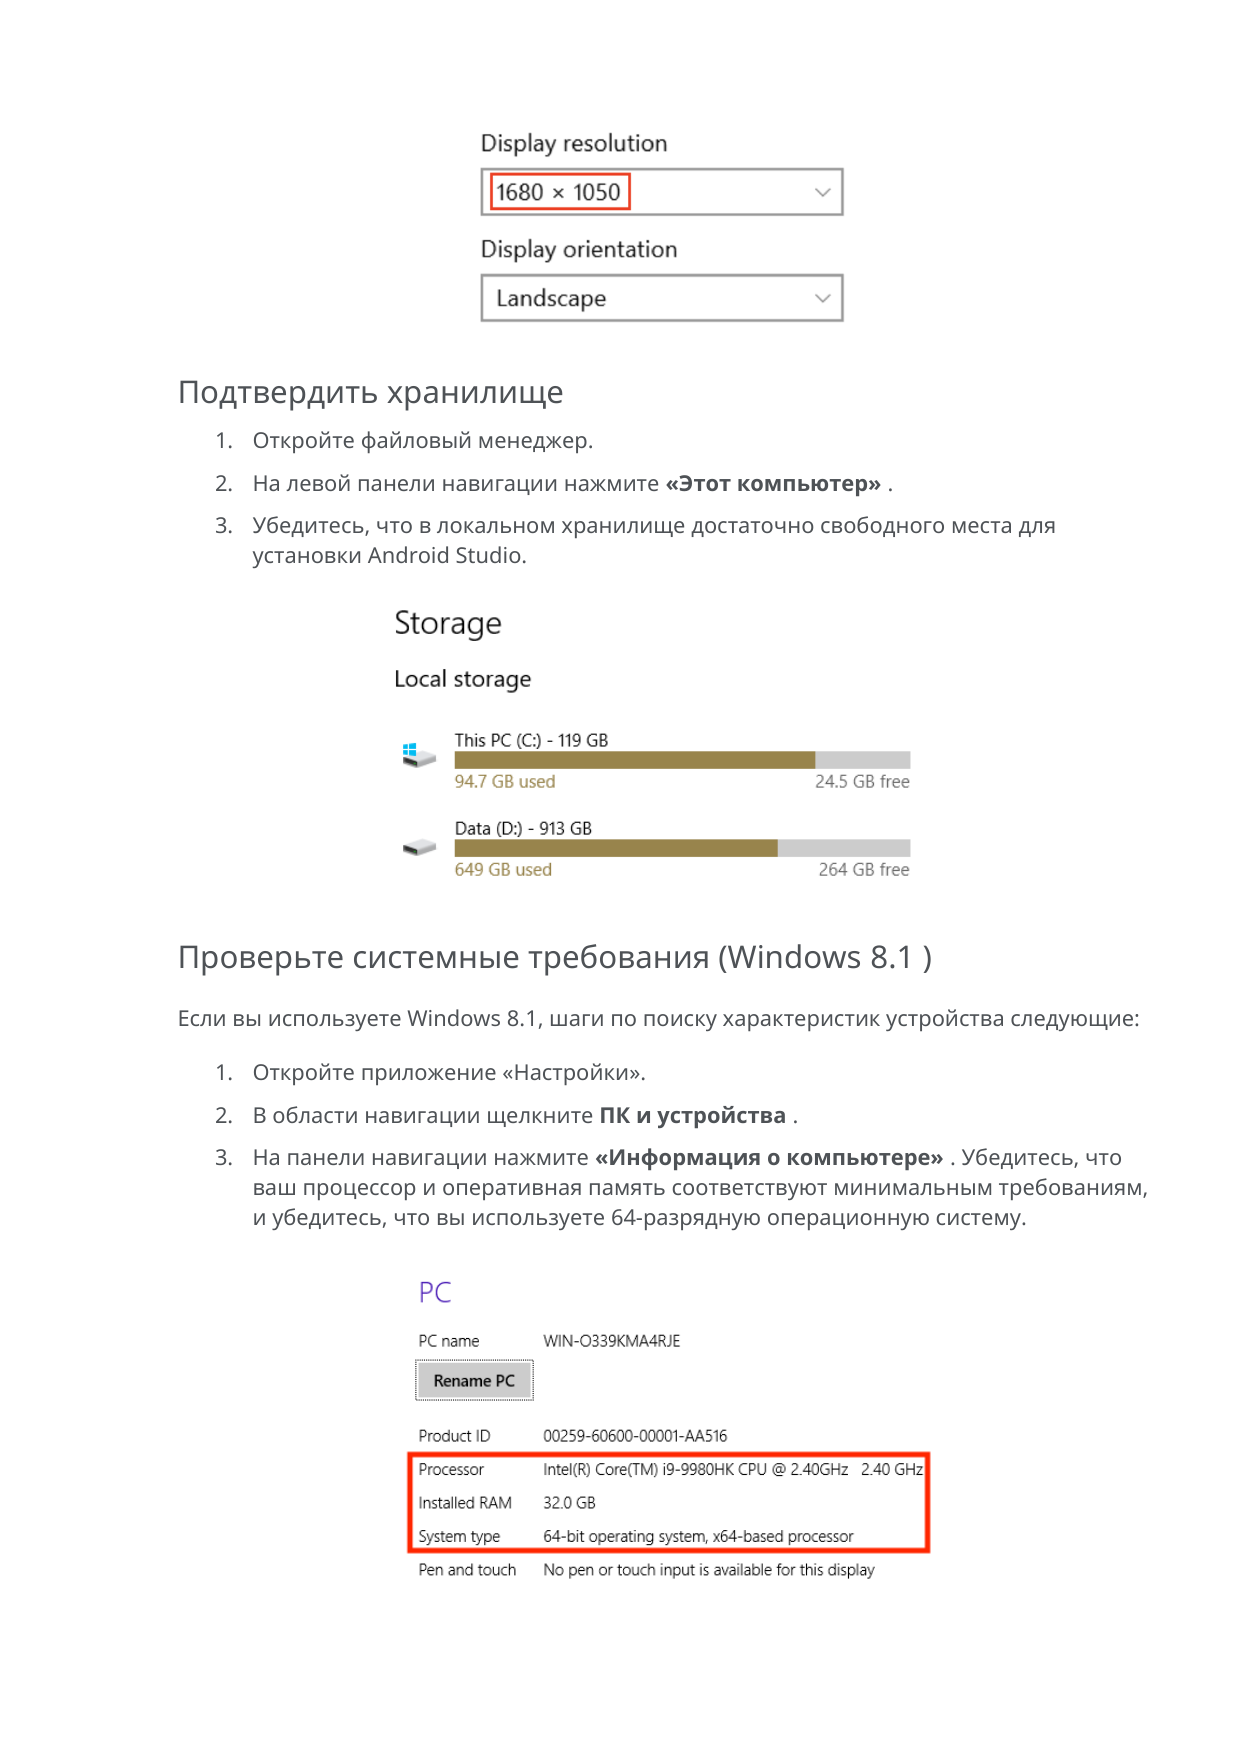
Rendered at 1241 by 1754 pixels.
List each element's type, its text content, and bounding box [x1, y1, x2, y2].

picture [470, 118, 859, 339]
list На левой панели навигации нажмите «Этот компьютер» . [215, 468, 1152, 497]
list Убедитесь, что в локальном хранилище достаточно свободного места для установки Android Studio. [215, 510, 1152, 569]
list На панели навигации нажмите «Информация о компьютере» . Убедитесь, что ваш процессор и оперативная память соответствуют минимальным требованиям, и убедитесь, что вы используете 64-разрядную операционную систему. [215, 1142, 1152, 1231]
list Откройте файловый менеджер. [215, 425, 1152, 455]
list В области навигации щелкните ПК и устройства . [215, 1100, 1152, 1129]
picture [396, 1256, 933, 1597]
list Откройте приложение «Настройки». [215, 1057, 1152, 1087]
subtitle Подтвердить хранилище [177, 370, 1152, 413]
text Если вы используете Windows 8.1, шаги по поиску характеристик устройства следующие: [177, 1003, 1152, 1032]
picture [375, 594, 954, 904]
subtitle Проверьте системные требования (Windows 8.1 ) [177, 935, 1152, 978]
